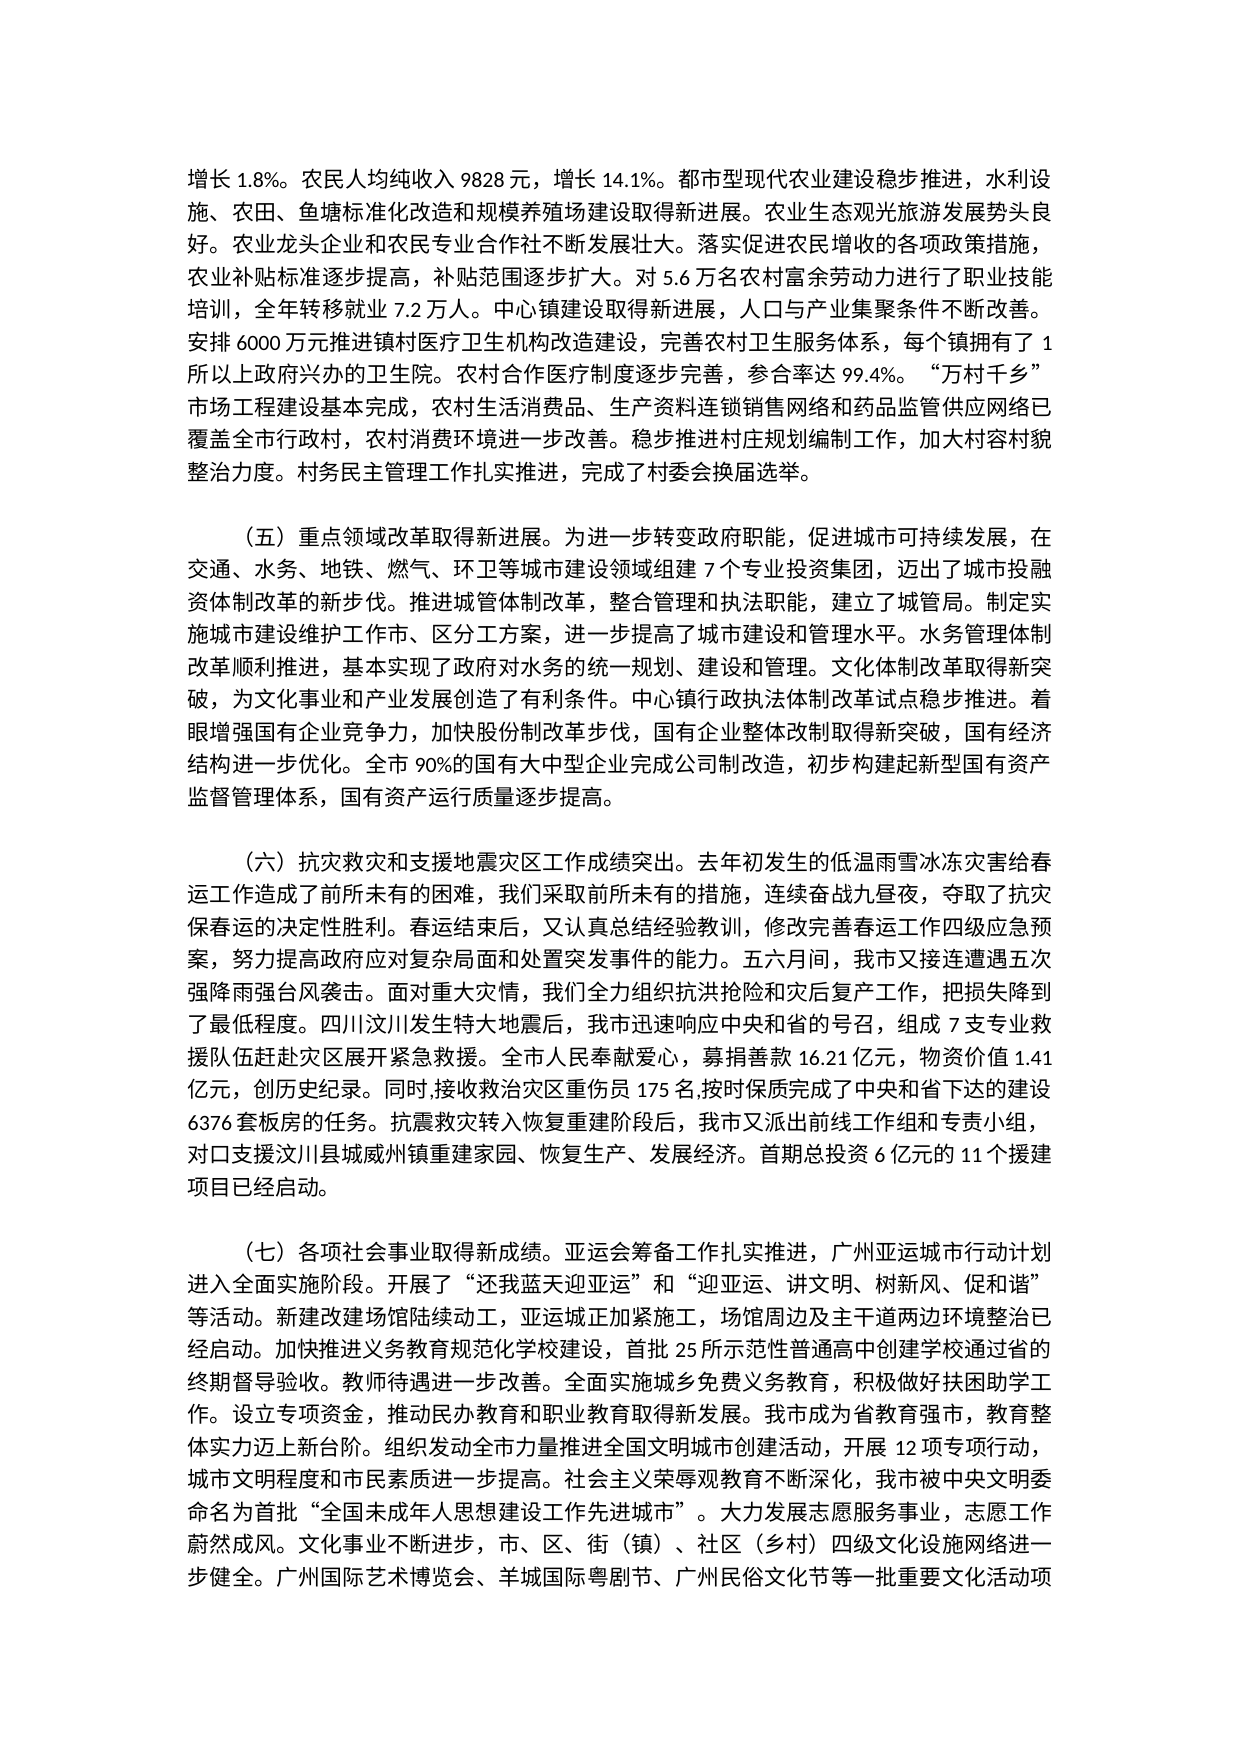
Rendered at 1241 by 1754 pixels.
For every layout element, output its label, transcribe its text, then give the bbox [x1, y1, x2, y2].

text （六）抗灾救灾和支援地震灾区工作成绩突出。去年初发生的低温雨雪冰冻灾害给春运工作造成了前所未有的困难，我们采取前所未有的措施，连续奋战九昼夜，夺取了抗灾保春运的决定性胜利。春运结束后，又认真总结经验教训，修改完善春运工作四级应急预案，努力提高政府应对复杂局面和处置突发事件的能力。五六月间，我市又接连遭遇五次强降雨强台风袭击。面对重大灾情，我们全力组织抗洪抢险和灾后复产工作，把损失降到了最低程度。四川汶川发生特大地震后，我市迅速响应中央和省的号召，组成7支专业救援队伍赶赴灾区展开紧急救援。全市人民奉献爱心，募捐善款16.21亿元，物资价值1.41亿元，创历史纪录。同时,接收救治灾区重伤员175名,按时保质完成了中央和省下达的建设6376套板房的任务。抗震救灾转入恢复重建阶段后，我市又派出前线工作组和专责小组，对口支援汶川县城威州镇重建家园、恢复生产、发展经济。首期总投资6亿元的11个援建项目已经启动。 [187, 844, 1053, 1202]
text （五）重点领域改革取得新进展。为进一步转变政府职能，促进城市可持续发展，在交通、水务、地铁、燃气、环卫等城市建设领域组建7个专业投资集团，迈出了城市投融资体制改革的新步伐。推进城管体制改革，整合管理和执法职能，建立了城管局。制定实施城市建设维护工作市、区分工方案，进一步提高了城市建设和管理水平。水务管理体制改革顺利推进，基本实现了政府对水务的统一规划、建设和管理。文化体制改革取得新突破，为文化事业和产业发展创造了有利条件。中心镇行政执法体制改革试点稳步推进。着眼增强国有企业竞争力，加快股份制改革步伐，国有企业整体改制取得新突破，国有经济结构进一步优化。全市90%的国有大中型企业完成公司制改造，初步构建起新型国有资产监督管理体系，国有资产运行质量逐步提高。 [187, 519, 1053, 812]
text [187, 162, 1053, 487]
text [187, 1234, 1053, 1592]
